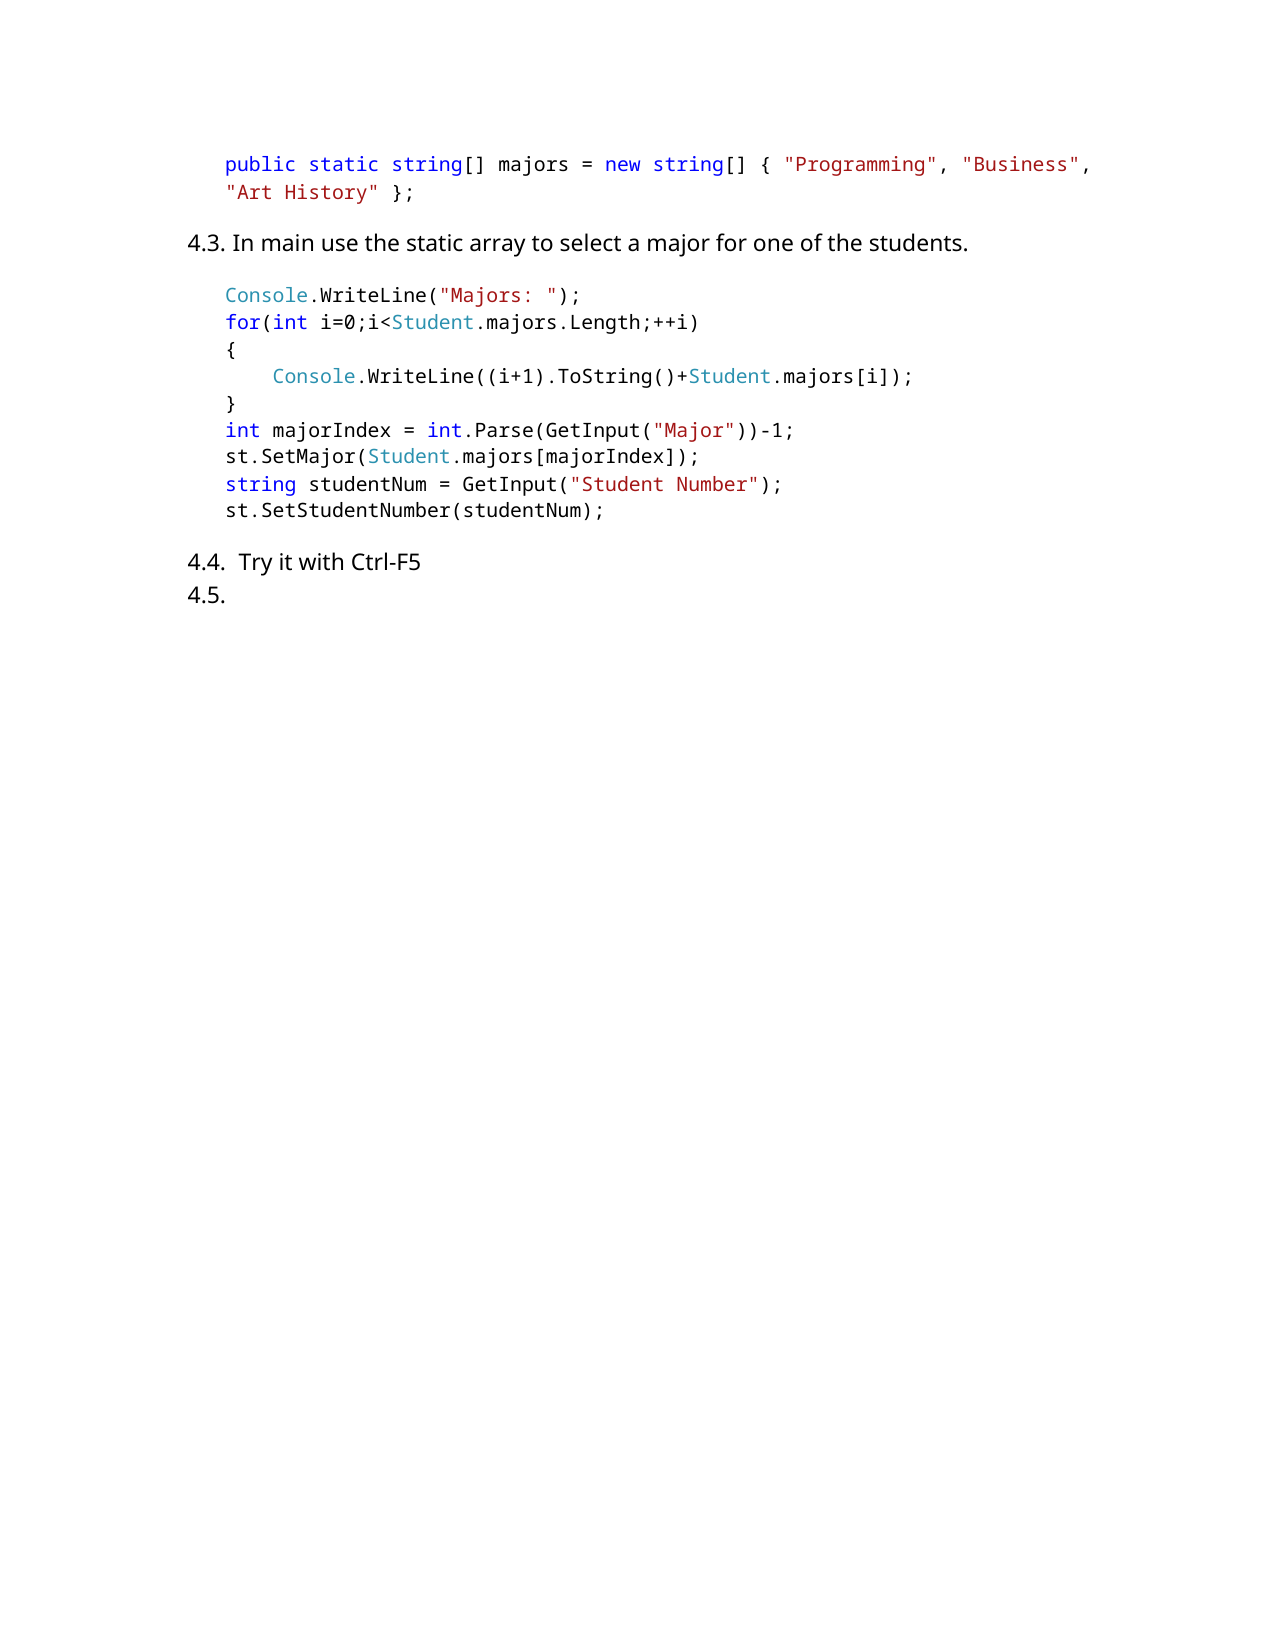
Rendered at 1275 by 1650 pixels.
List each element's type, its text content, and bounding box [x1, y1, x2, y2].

text } [225, 389, 1125, 416]
list Try it with Ctrl-F5 [187, 546, 1125, 577]
text { [225, 335, 1125, 362]
text int majorIndex = int.Parse(GetInput("Major"))-1; [225, 416, 1125, 443]
text public static string[] majors = new string[] { "Programming", "Business", "Art History" }; [225, 150, 1125, 205]
text Console.WriteLine((i+1).ToString()+Student.majors[i]); [225, 362, 1125, 389]
text st.SetStudentNumber(studentNum); [225, 497, 1125, 524]
text string studentNum = GetInput("Student Number"); [225, 470, 1125, 497]
text Console.WriteLine("Majors: "); [225, 281, 1125, 308]
list In main use the static array to select a major for one of the students. [187, 227, 1125, 258]
text for(int i=0;i<Student.majors.Length;++i) [225, 308, 1125, 335]
text st.SetMajor(Student.majors[majorIndex]); [225, 443, 1125, 470]
